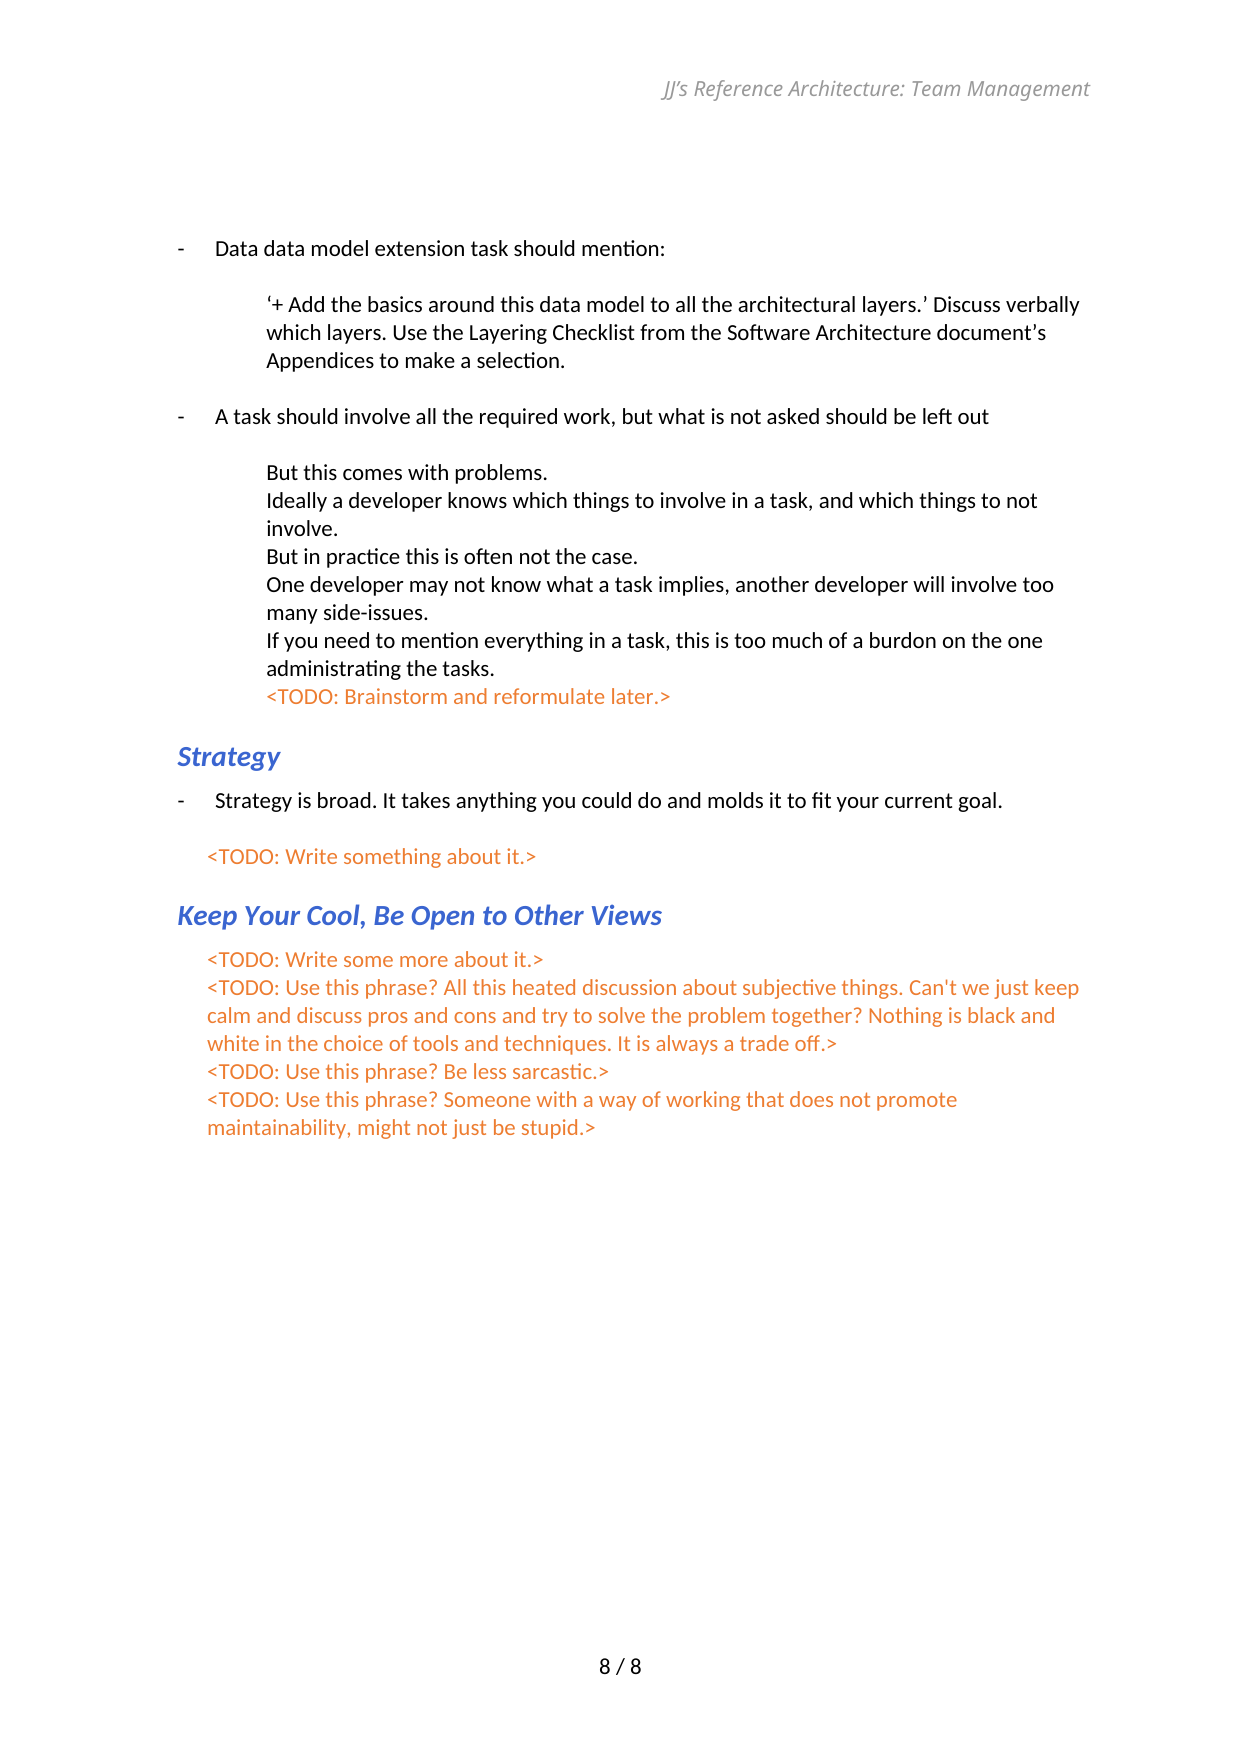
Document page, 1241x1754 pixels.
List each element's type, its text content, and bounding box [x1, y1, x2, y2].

list Data data model extension task should mention: [177, 234, 1092, 262]
subtitle Keep Your Cool, Be Open to Other Views [177, 897, 1092, 932]
text <TODO: Use this phrase? All this heated discussion about subjective things. Can't we just keep calm and discuss pros and cons and try to solve the problem together? Nothing is black and white in the choice of tools and techniques. It is always a trade off.> [207, 973, 1092, 1057]
subtitle Strategy [177, 738, 1092, 773]
list Strategy is broad. It takes anything you could do and molds it to fit your current goal. [177, 786, 1092, 814]
list A task should involve all the required work, but what is not asked should be left out [177, 402, 1092, 430]
text <TODO: Write some more about it.> [207, 945, 1092, 973]
text <TODO: Use this phrase? Someone with a way of working that does not promote maintainability, might not just be stupid.> [207, 1085, 1092, 1141]
text <TODO: Use this phrase? Be less sarcastic.> [207, 1057, 1092, 1085]
list ‘+ Add the basics around this data model to all the architectural layers.’ Discuss verbally which layers. Use the Layering Checklist from the Software Architecture document’s Appendices to make a selection. [266, 290, 1092, 374]
list But this comes with problems. Ideally a developer knows which things to involve in a task, and which things to not involve. But in practice this is often not the case. One developer may not know what a task implies, another developer will involve too many side-issues. If you need to mention everything in a task, this is too much of a burdon on the one administrating the tasks. <TODO: Brainstorm and reformulate later.> [266, 430, 1092, 711]
text <TODO: Write something about it.> [207, 842, 1092, 870]
